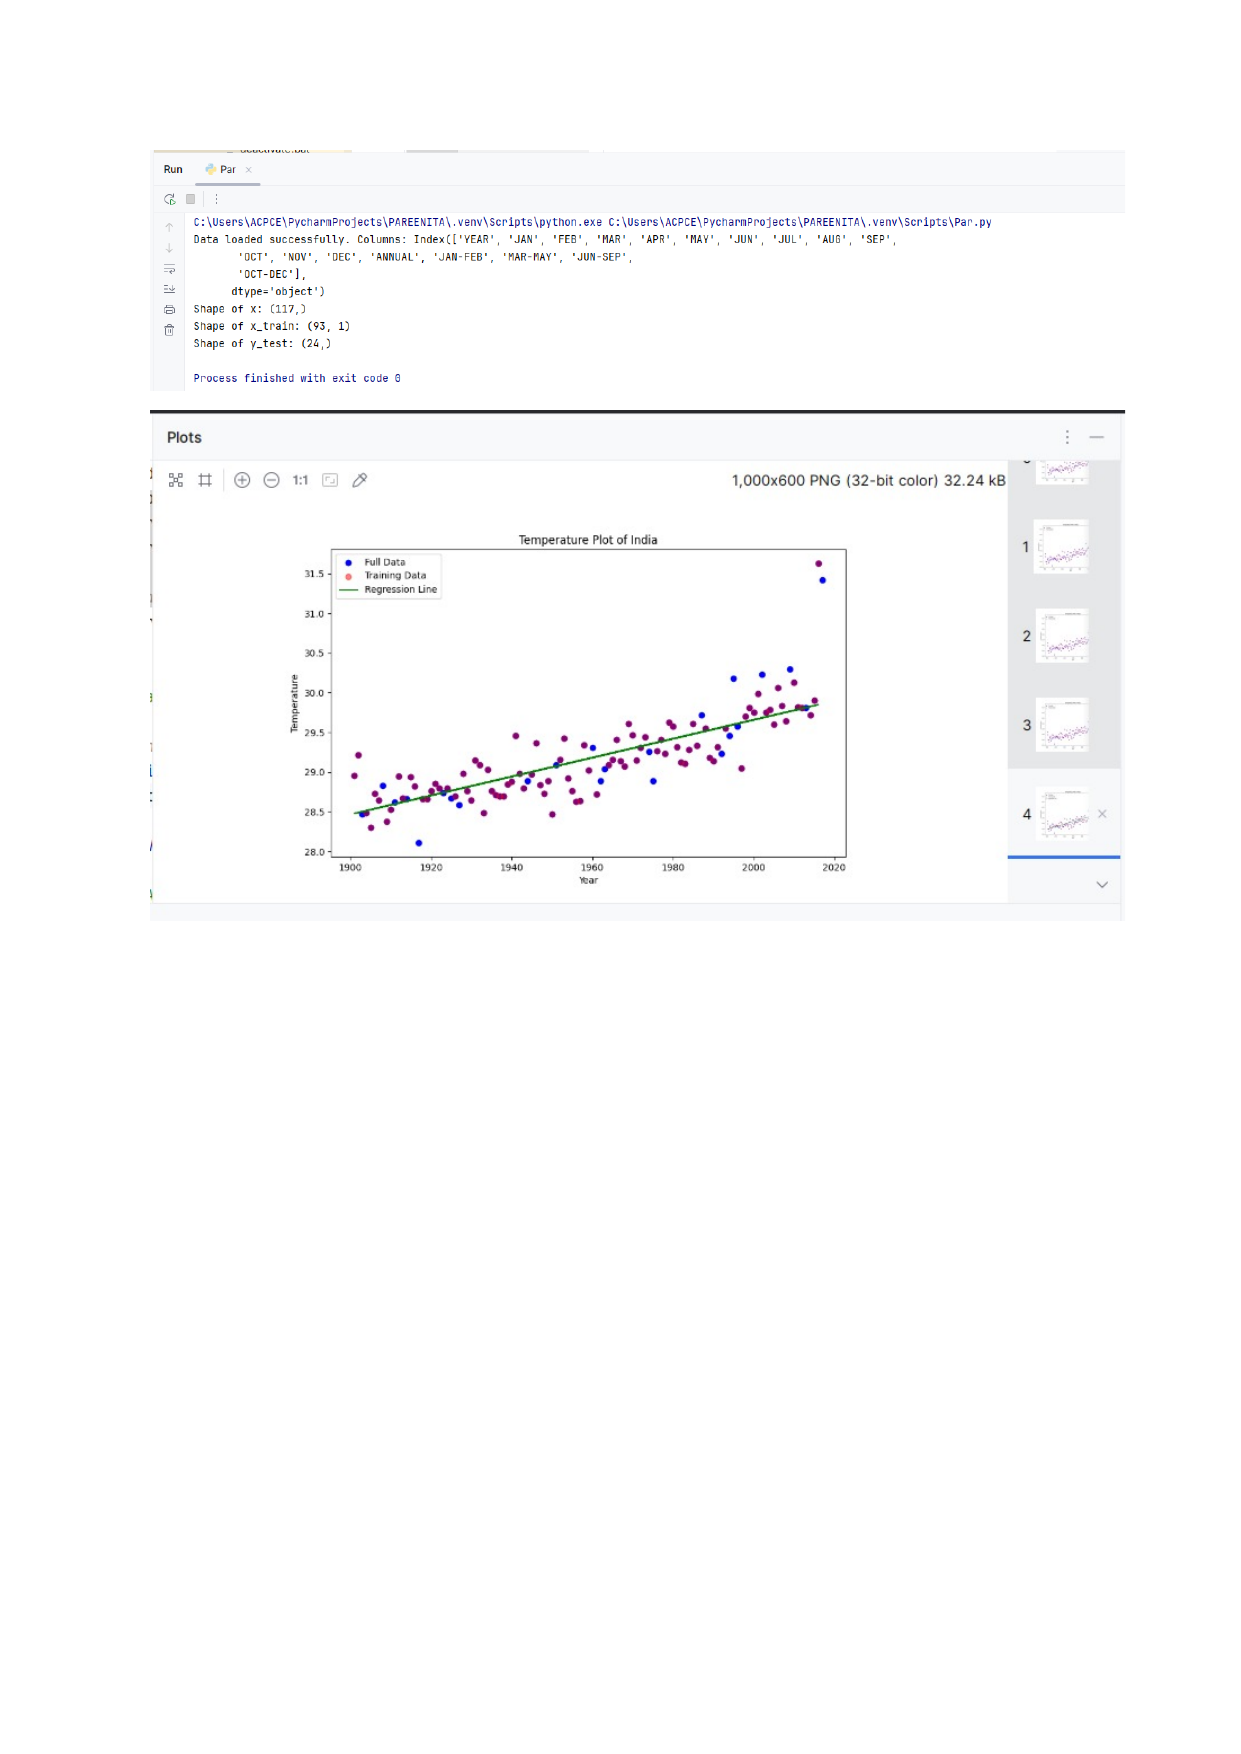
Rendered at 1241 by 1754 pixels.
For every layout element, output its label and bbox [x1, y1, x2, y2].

picture [150, 150, 1125, 391]
picture [150, 410, 1125, 921]
